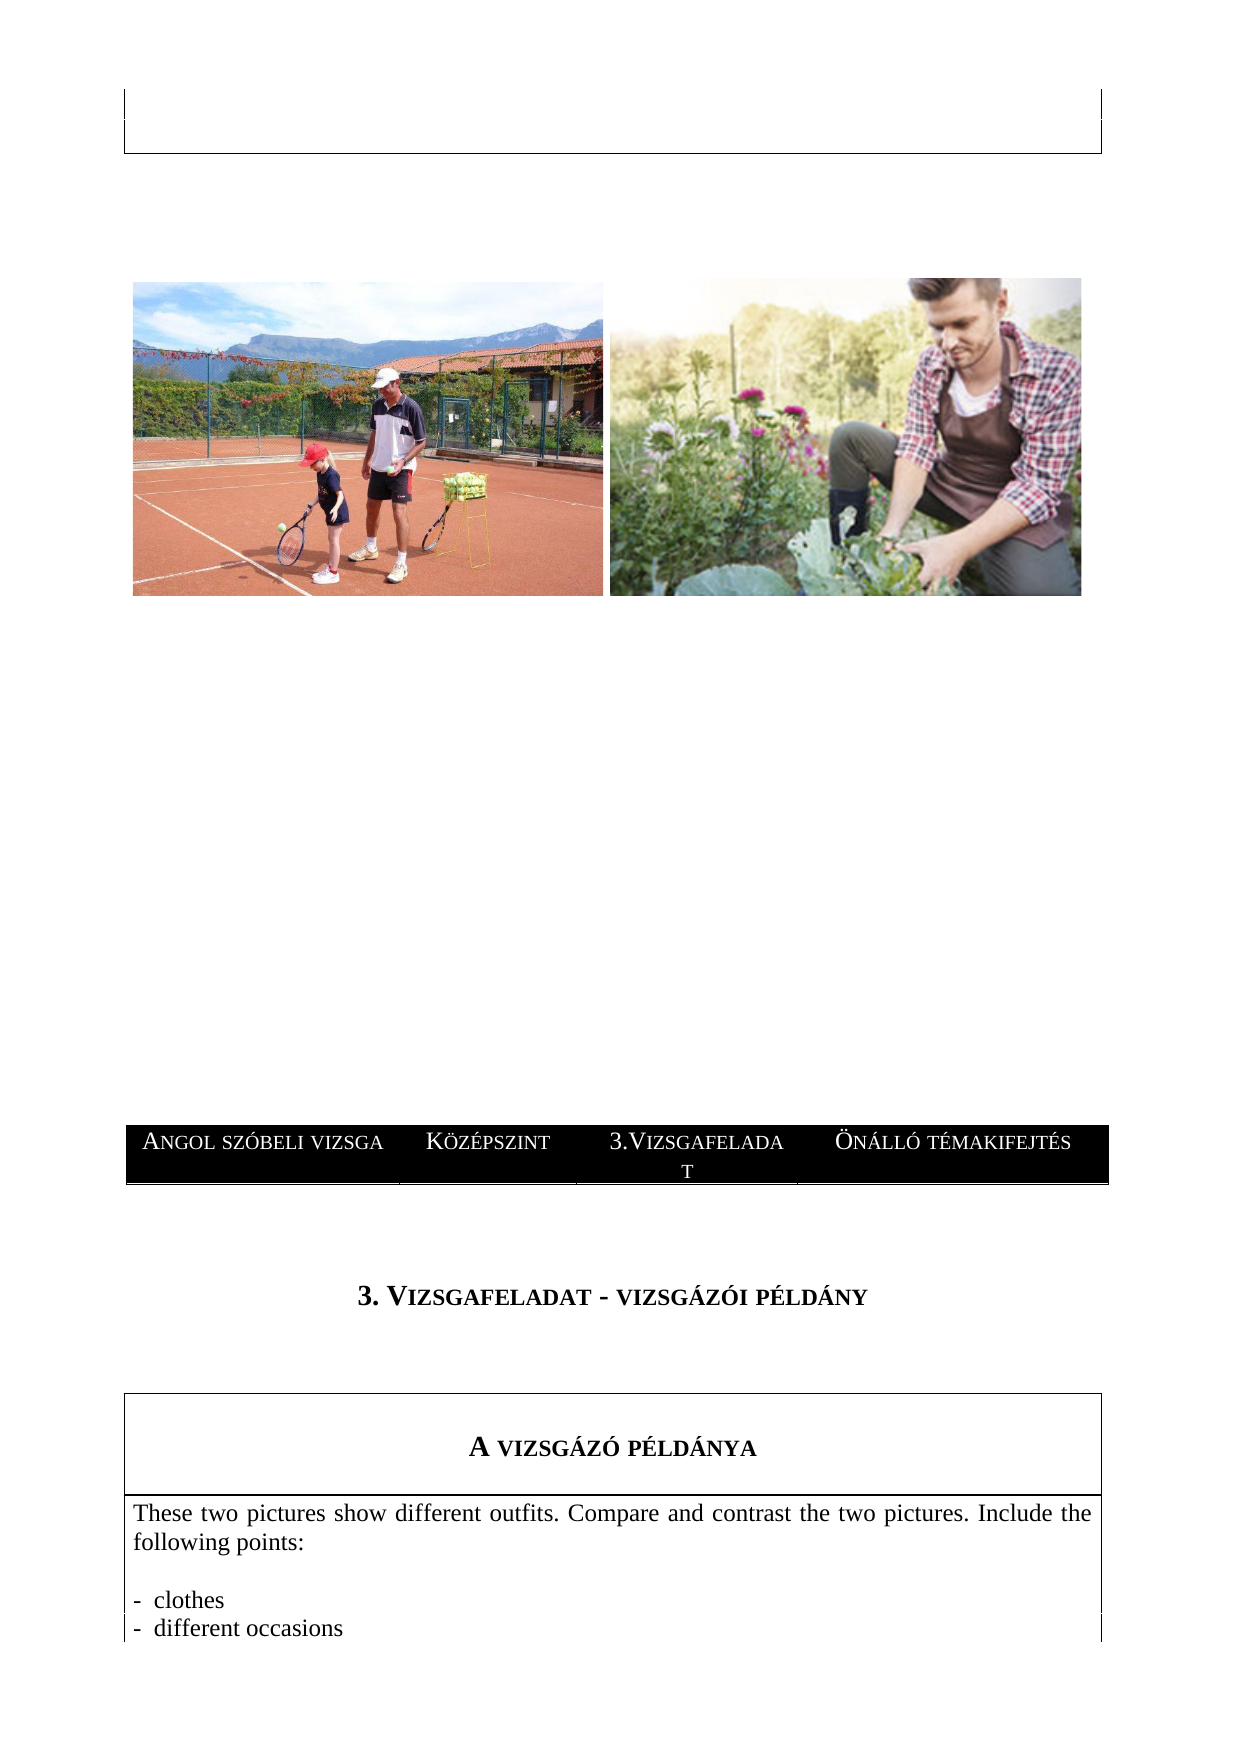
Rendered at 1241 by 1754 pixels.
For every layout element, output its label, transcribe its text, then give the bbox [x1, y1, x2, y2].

subtitle 3. Vizsgafeladat - vizsgázói példány [133, 1278, 1092, 1311]
picture [610, 278, 1082, 596]
text - clothes [133, 1585, 1092, 1613]
table_header Önálló témakifejtés [798, 1126, 1108, 1183]
table_header Középszint [400, 1126, 576, 1183]
text - different occasions [133, 1613, 1092, 1642]
picture [132, 282, 604, 596]
table_header 3.Vizsgafeladat [577, 1126, 797, 1183]
subtitle A vizsgázó példánya [133, 1429, 1092, 1463]
text These two pictures show different outfits. Compare and contrast the two pictures. Include the following points: [125, 1496, 1101, 1556]
table_header Angol szóbeli vizsga [127, 1126, 399, 1183]
